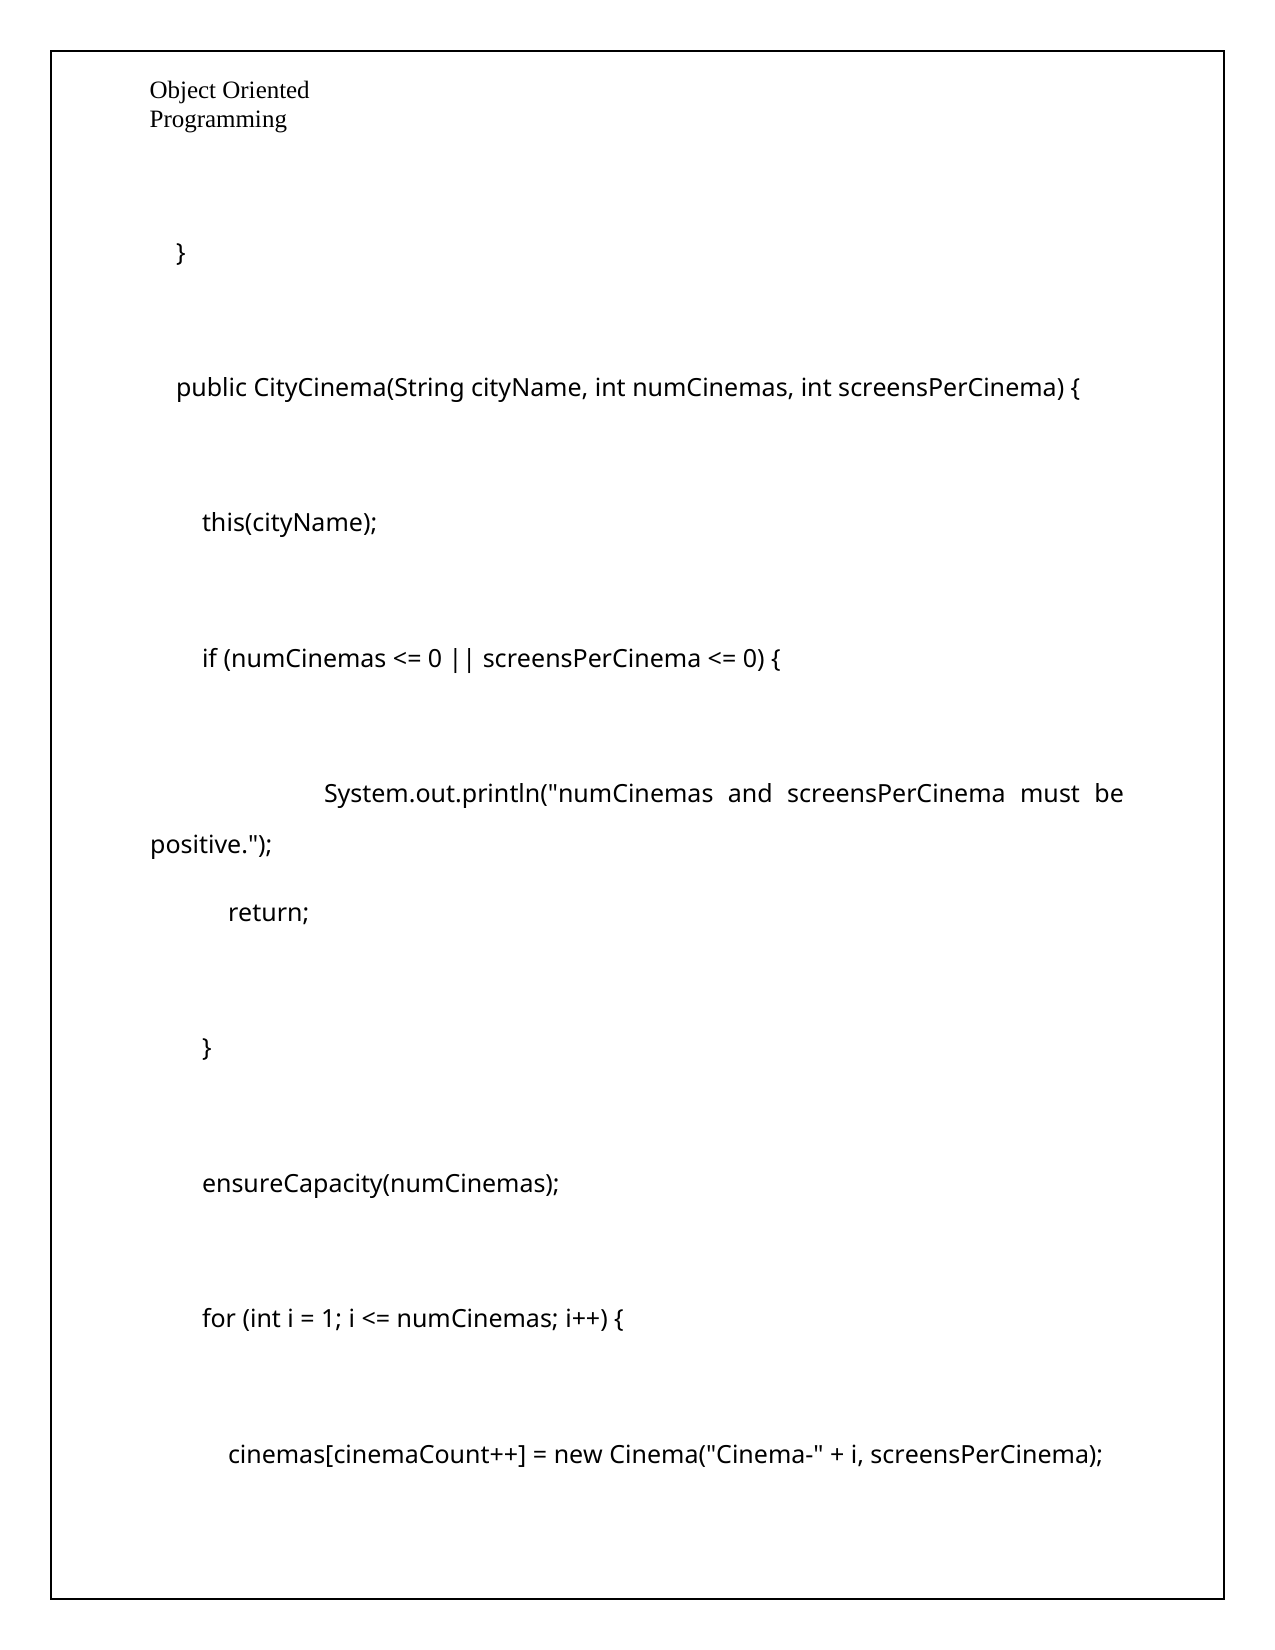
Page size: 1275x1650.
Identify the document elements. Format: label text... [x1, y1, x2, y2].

text ensureCapacity(numCinemas); [150, 1166, 1125, 1199]
text System.out.println("numCinemas and screensPerCinema must be positive."); [150, 776, 1125, 861]
text } [150, 1030, 1125, 1064]
text return; [150, 895, 1125, 929]
text public CityCinema(String cityName, int numCinemas, int screensPerCinema) { [150, 370, 1125, 404]
text for (int i = 1; i <= numCinemas; i++) { [150, 1301, 1125, 1335]
text cinemas[cinemaCount++] = new Cinema("Cinema-" + i, screensPerCinema); [150, 1436, 1125, 1470]
text } [150, 234, 1125, 268]
text if (numCinemas <= 0 || screensPerCinema <= 0) { [150, 641, 1125, 674]
text this(cityName); [150, 505, 1125, 539]
